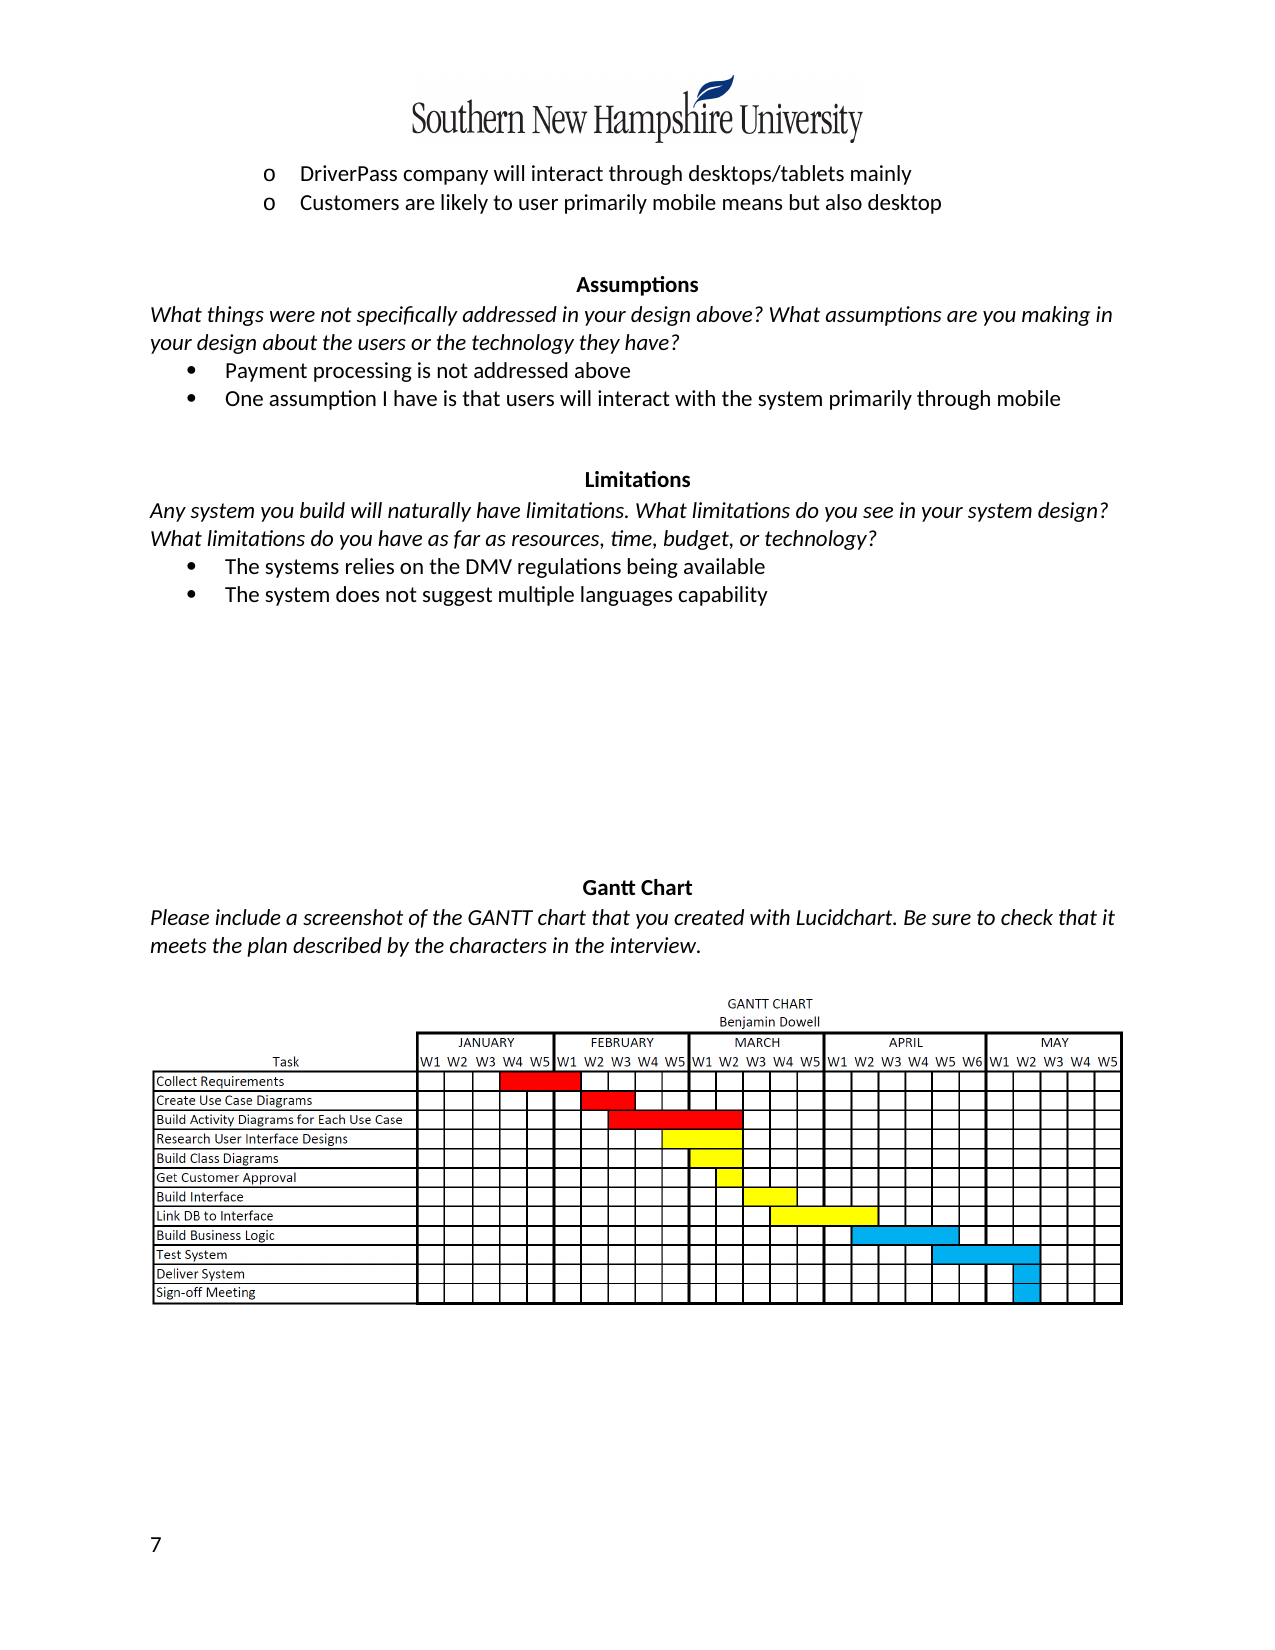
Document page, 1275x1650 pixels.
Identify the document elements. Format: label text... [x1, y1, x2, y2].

text What things were not specifically addressed in your design above? What assumptions are you making in your design about the users or the technology they have? [150, 300, 1125, 356]
subtitle Gantt Chart [150, 873, 1125, 901]
list The systems relies on the DMV regulations being available [187, 552, 1125, 580]
picture [412, 75, 863, 143]
list DriverPass company will interact through desktops/tablets mainly [262, 159, 1125, 188]
list Payment processing is not addressed above [187, 356, 1125, 384]
list Customers are likely to user primarily mobile means but also desktop [262, 188, 1125, 217]
subtitle Assumptions [150, 270, 1125, 298]
list One assumption I have is that users will interact with the system primarily through mobile [187, 384, 1125, 412]
text Any system you build will naturally have limitations. What limitations do you see in your system design? What limitations do you have as far as resources, time, budget, or technology? [150, 496, 1125, 552]
list The system does not suggest multiple languages capability [187, 580, 1125, 608]
picture [150, 987, 1125, 1310]
text Please include a screenshot of the GANTT chart that you created with Lucidchart. Be sure to check that it meets the plan described by the characters in the interview. [150, 903, 1125, 959]
subtitle Limitations [150, 466, 1125, 493]
